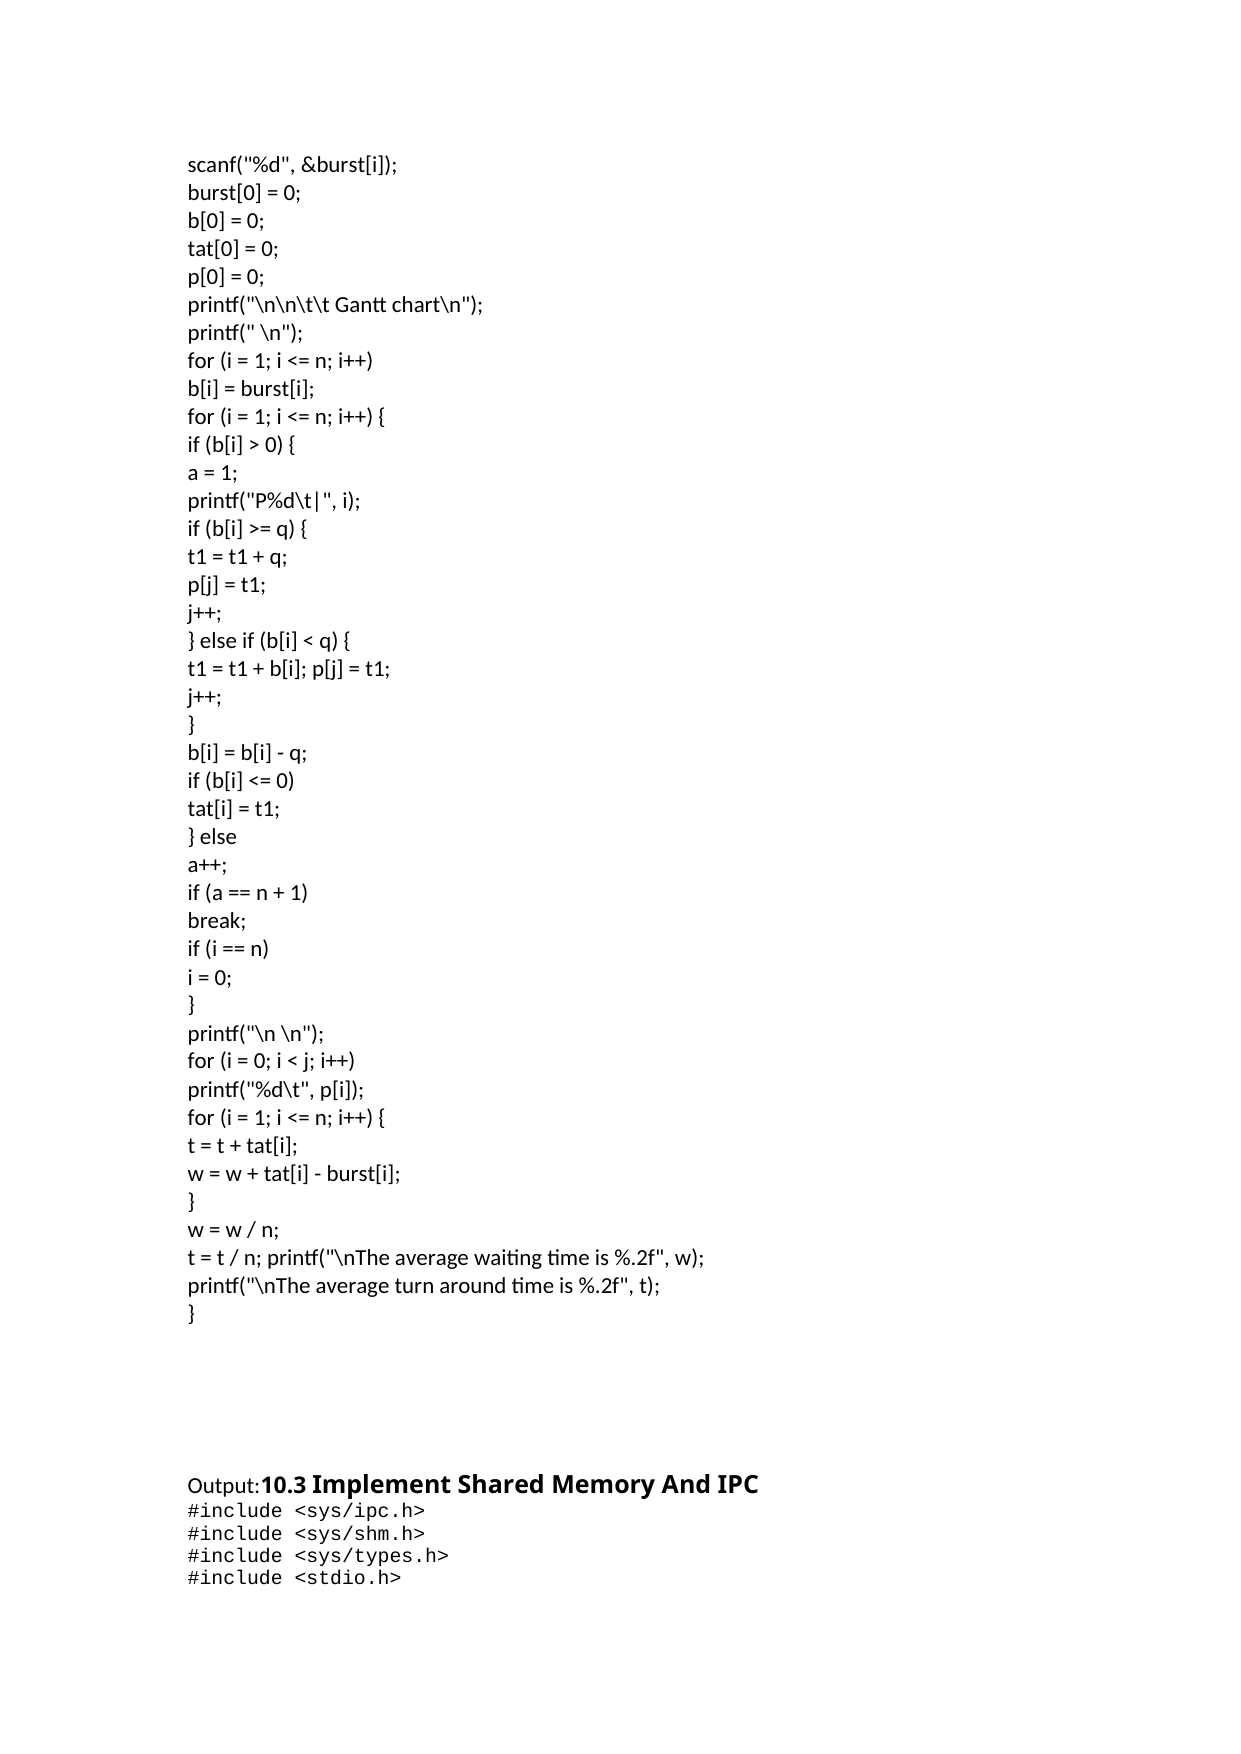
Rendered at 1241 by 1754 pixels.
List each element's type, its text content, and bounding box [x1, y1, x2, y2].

text j++; [187, 598, 1053, 626]
text a++; [187, 851, 1053, 878]
text a = 1; [187, 458, 1053, 486]
text tat[0] = 0; [187, 234, 1053, 262]
text p[j] = t1; [187, 570, 1053, 598]
text t1 = t1 + b[i]; p[j] = t1; [187, 654, 1053, 682]
text p[0] = 0; [187, 262, 1053, 290]
text #include <sys/shm.h> [187, 1523, 1053, 1546]
text t = t / n; printf("\nThe average waiting time is %.2f", w); [187, 1243, 1053, 1271]
text Output:10.3 Implement Shared Memory And IPC [187, 1467, 1053, 1501]
text if (b[i] >= q) { [187, 514, 1053, 542]
text printf("\n\n\t\t Gantt chart\n"); [187, 290, 1053, 318]
text #include <stdio.h> [187, 1568, 1053, 1591]
text t1 = t1 + q; [187, 542, 1053, 570]
text w = w / n; [187, 1215, 1053, 1243]
text w = w + tat[i] - burst[i]; [187, 1159, 1053, 1187]
text t = t + tat[i]; [187, 1131, 1053, 1159]
text if (b[i] <= 0) [187, 766, 1053, 794]
text if (b[i] > 0) { [187, 430, 1053, 458]
text break; [187, 907, 1053, 934]
text printf(" \n"); [187, 318, 1053, 346]
text printf("\n \n"); [187, 1019, 1053, 1047]
text b[i] = b[i] - q; [187, 738, 1053, 766]
text i = 0; [187, 963, 1053, 991]
text printf("P%d\t|", i); [187, 486, 1053, 514]
text b[0] = 0; [187, 206, 1053, 234]
text } [187, 710, 1053, 738]
text #include <sys/ipc.h> [187, 1501, 1053, 1523]
text } else if (b[i] < q) { [187, 626, 1053, 654]
text b[i] = burst[i]; [187, 374, 1053, 402]
text for (i = 1; i <= n; i++) { [187, 402, 1053, 430]
text for (i = 1; i <= n; i++) { [187, 1103, 1053, 1131]
text burst[0] = 0; [187, 178, 1053, 206]
text printf("%d\t", p[i]); [187, 1075, 1053, 1103]
text } [187, 1187, 1053, 1215]
text #include <sys/types.h> [187, 1546, 1053, 1568]
text j++; [187, 682, 1053, 710]
text printf("\nThe average turn around time is %.2f", t); [187, 1271, 1053, 1299]
text } else [187, 822, 1053, 851]
text for (i = 0; i < j; i++) [187, 1047, 1053, 1075]
text scanf("%d", &burst[i]); [187, 150, 1053, 178]
text for (i = 1; i <= n; i++) [187, 346, 1053, 374]
text if (a == n + 1) [187, 878, 1053, 907]
text if (i == n) [187, 934, 1053, 963]
text tat[i] = t1; [187, 794, 1053, 822]
text } [187, 991, 1053, 1019]
text } [187, 1299, 1053, 1327]
